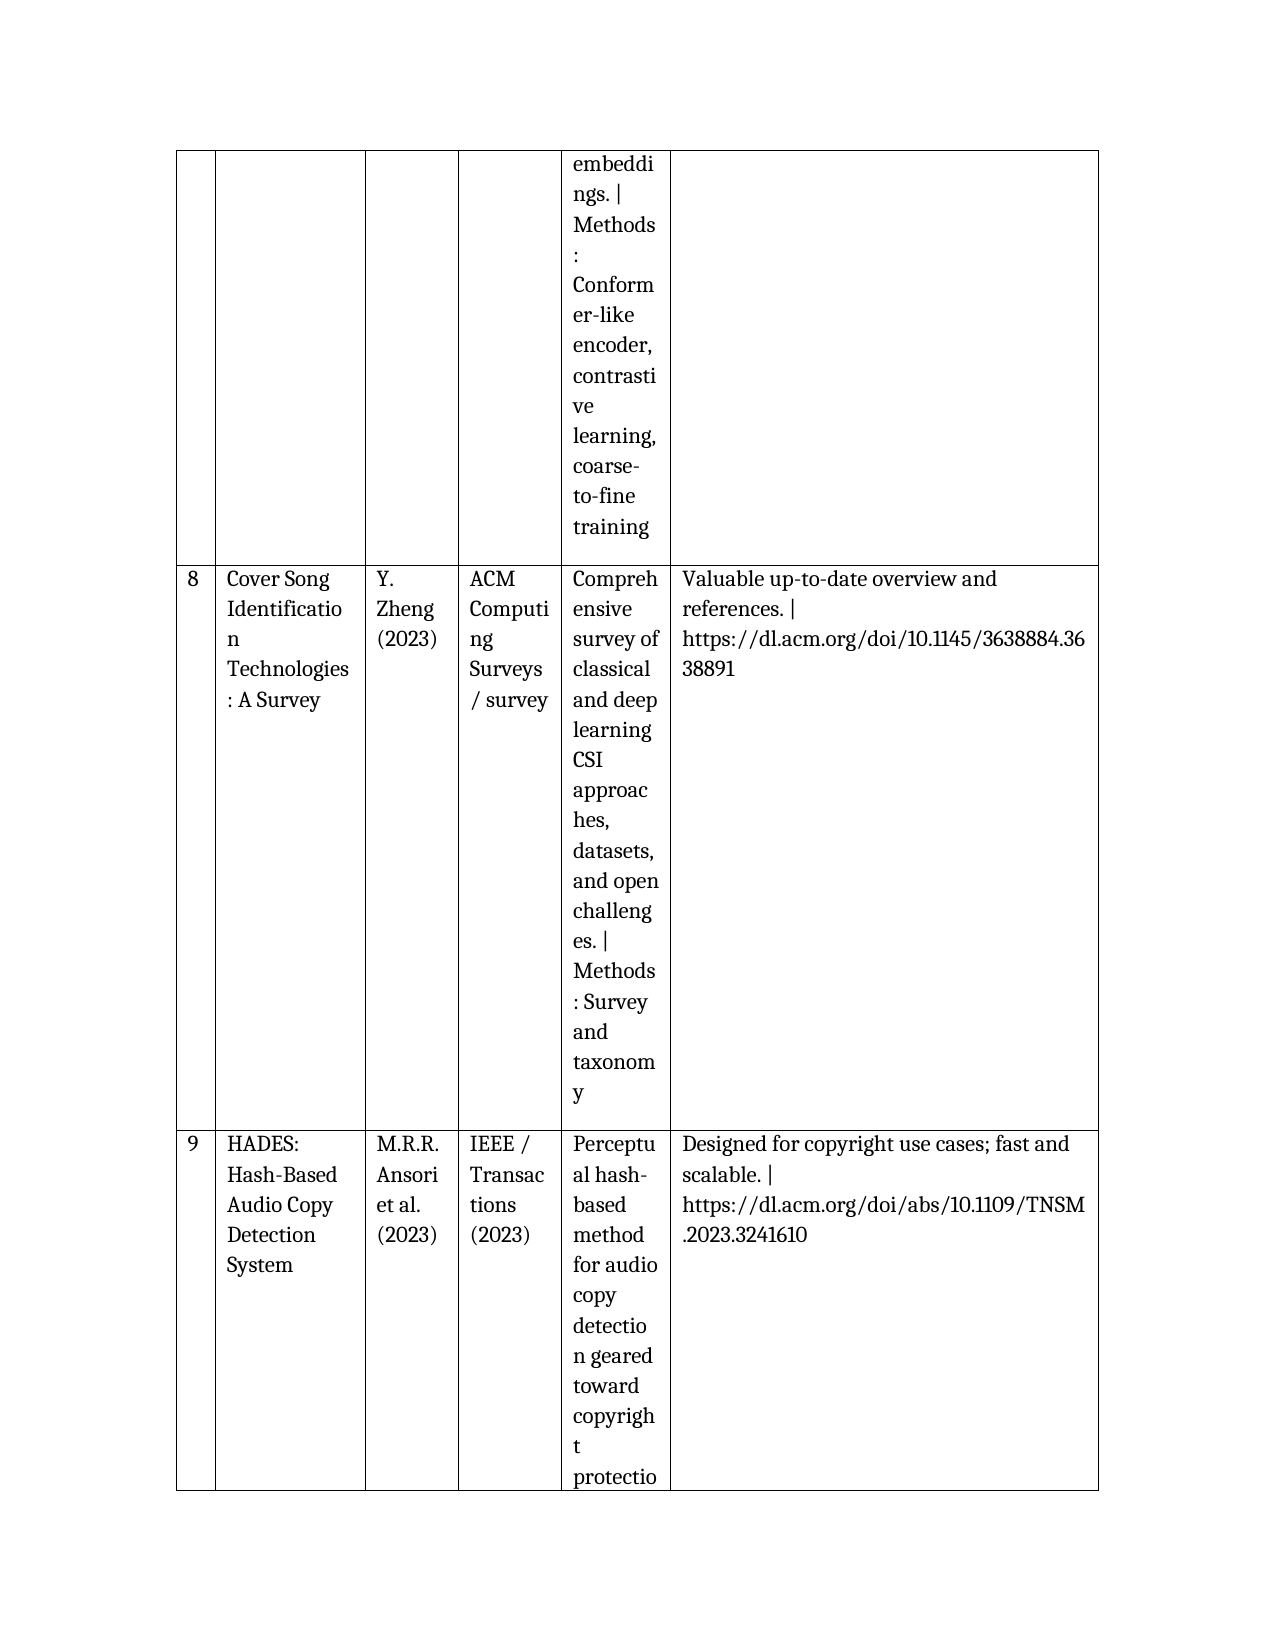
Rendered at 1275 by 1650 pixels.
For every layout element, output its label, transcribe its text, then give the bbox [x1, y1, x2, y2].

table_cell Cover Song Identification Technologies: A Survey [216, 566, 365, 1130]
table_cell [459, 1131, 561, 1490]
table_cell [216, 151, 365, 564]
table_cell 7 [177, 151, 215, 564]
table_cell Y. Zheng (2023) [366, 566, 458, 1130]
table_cell Valuable up-to-date overview and references. | https://dl.acm.org/doi/10.1145/3638884.3638891 [671, 566, 1098, 1130]
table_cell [459, 151, 561, 564]
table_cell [562, 151, 670, 564]
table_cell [216, 1131, 365, 1490]
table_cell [562, 1131, 670, 1490]
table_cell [366, 151, 458, 564]
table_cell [671, 151, 1098, 564]
table_cell Comprehensive survey of classical and deep learning CSI approaches, datasets, and open challenges. | Methods: Survey and taxonomy [562, 566, 670, 1130]
table_cell 9 [177, 1131, 215, 1490]
table_cell 8 [177, 566, 215, 1130]
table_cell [671, 1131, 1098, 1490]
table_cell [366, 1131, 458, 1490]
table_cell ACM Computing Surveys / survey [459, 566, 561, 1130]
